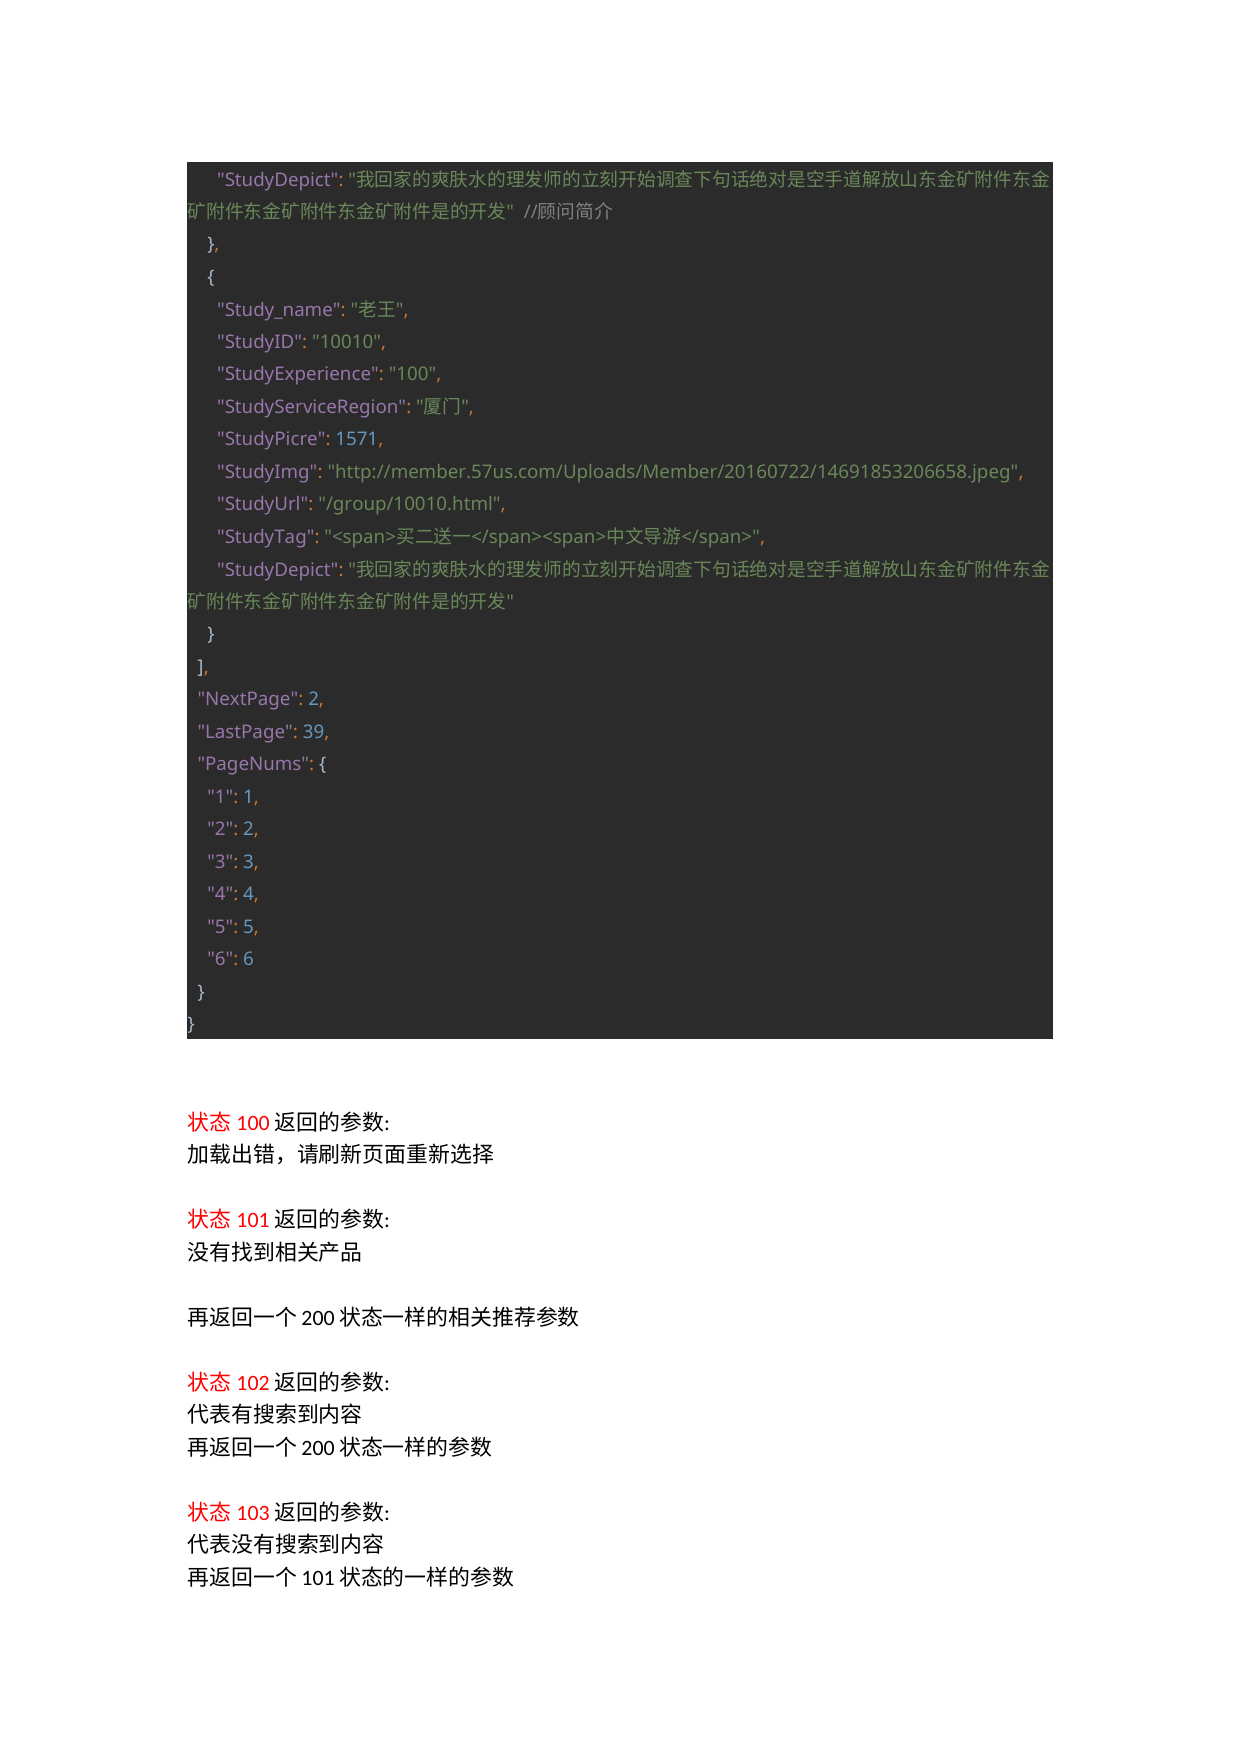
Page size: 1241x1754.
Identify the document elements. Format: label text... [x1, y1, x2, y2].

text 再返回一个200状态一样的参数 [187, 1429, 1053, 1462]
text 状态 103 返回的参数: [187, 1494, 1053, 1527]
text 代表有搜索到内容 [187, 1397, 1053, 1429]
text 状态 101 返回的参数: [187, 1202, 1053, 1234]
text 再返回一个200状态一样的相关推荐参数 [187, 1299, 1053, 1332]
text 没有找到相关产品 [187, 1234, 1053, 1267]
text 加载出错，请刷新页面重新选择 [187, 1137, 1053, 1169]
text 状态 100 返回的参数: [187, 1104, 1053, 1137]
text 代表没有搜索到内容 [187, 1527, 1053, 1559]
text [187, 162, 1053, 1039]
text 状态 102 返回的参数: [187, 1364, 1053, 1397]
text 再返回一个101状态的一样的参数 [187, 1559, 1053, 1592]
